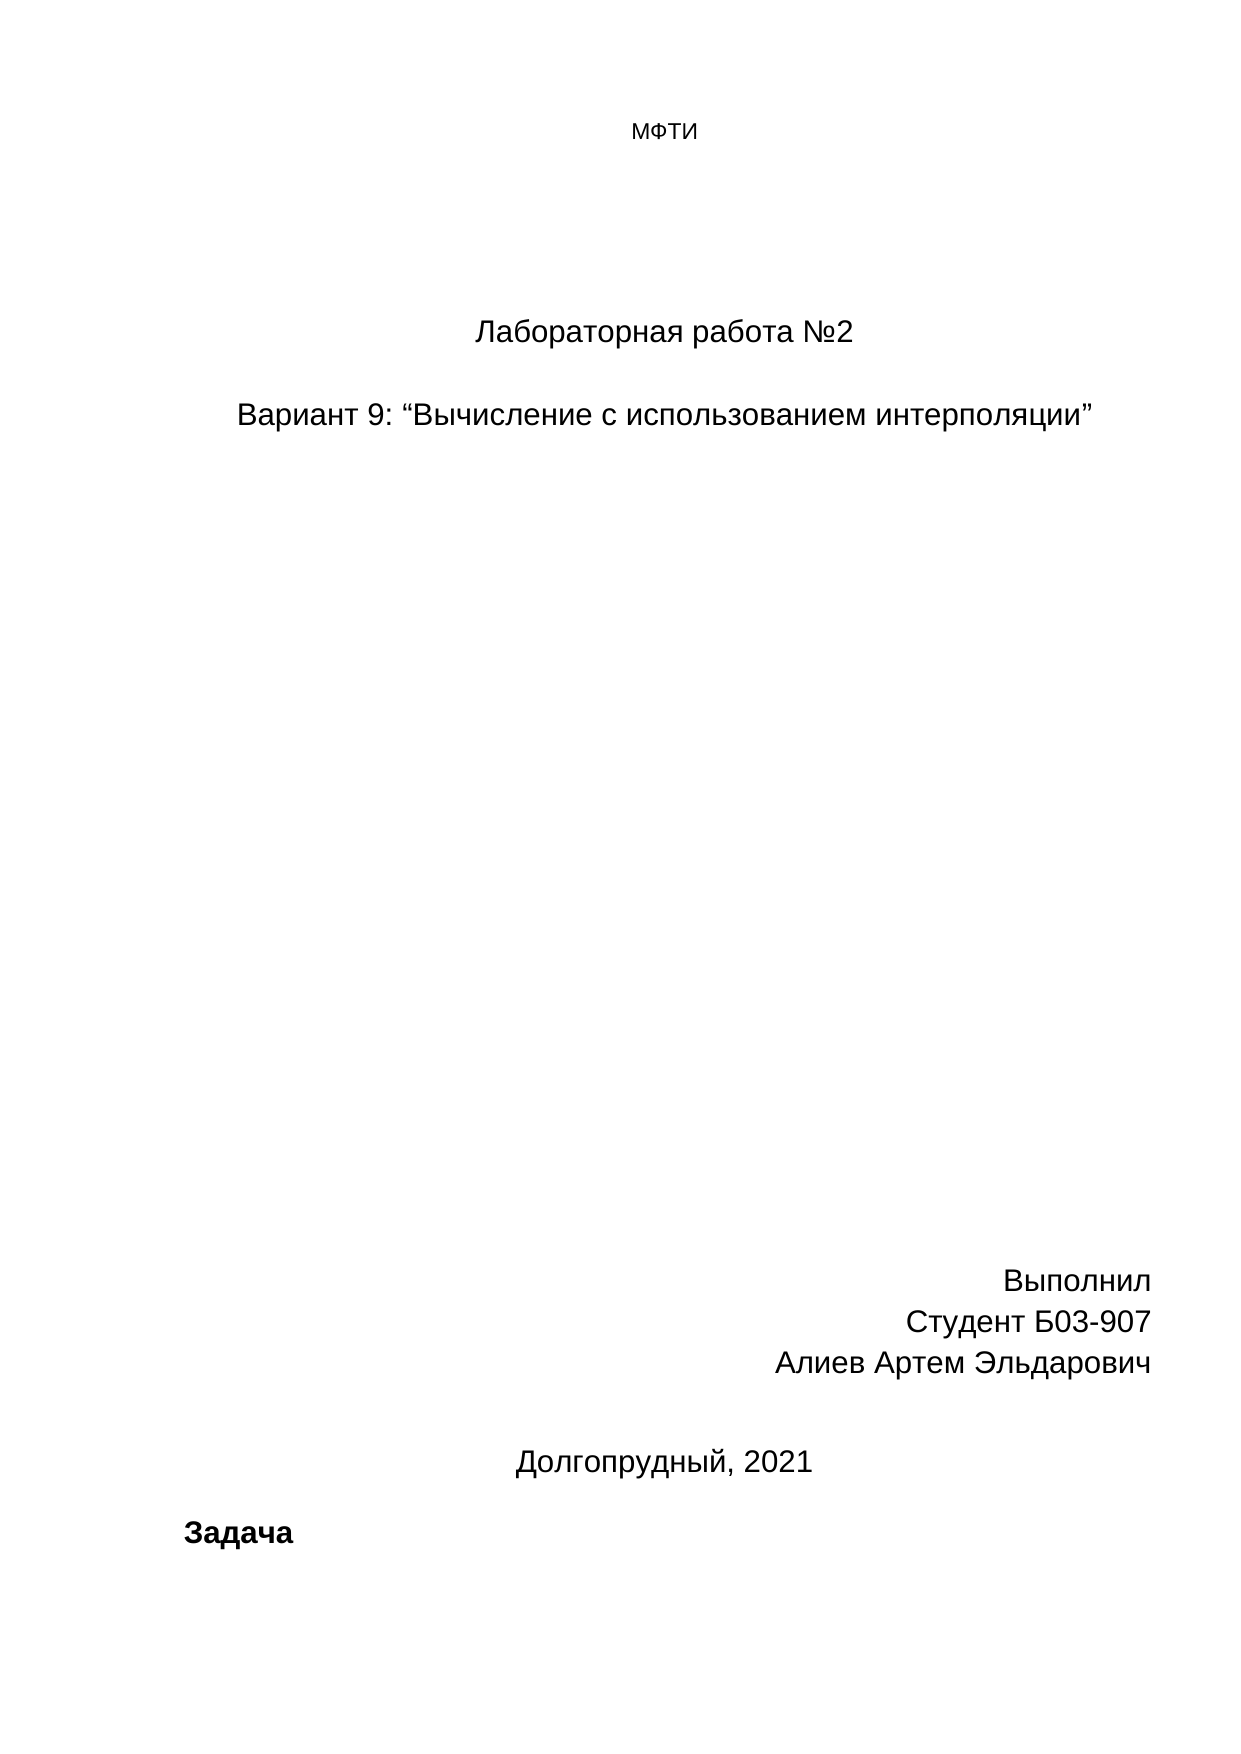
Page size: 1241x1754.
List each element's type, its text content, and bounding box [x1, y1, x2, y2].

text Лабораторная работа №2 [177, 313, 1152, 349]
text Вариант 9: “Вычисление с использованием интерполяции” [177, 396, 1152, 432]
text Алиев Артем Эльдарович [177, 1344, 1152, 1381]
text Студент Б03-907 [177, 1303, 1152, 1339]
text Выполнил [177, 1262, 1152, 1298]
text Задача [177, 1514, 1152, 1550]
text Долгопрудный, 2021 [177, 1443, 1152, 1479]
